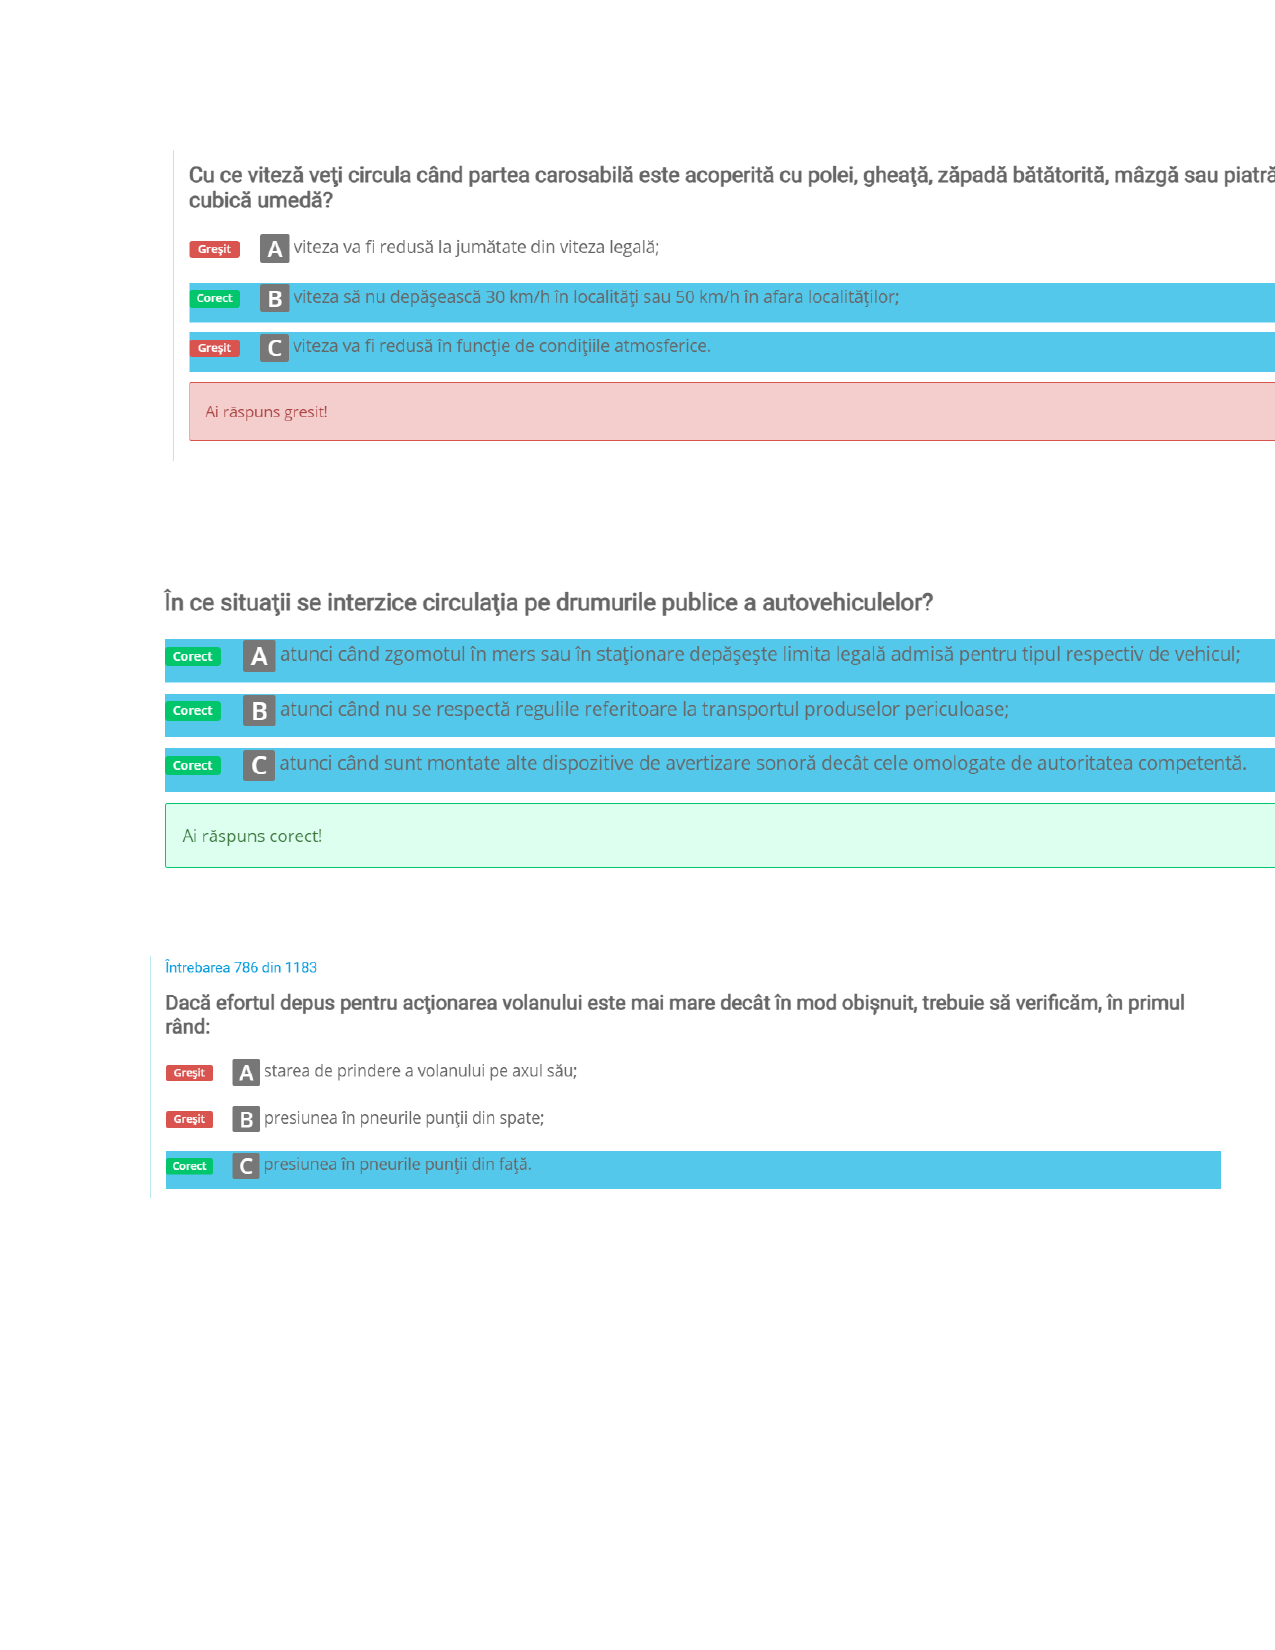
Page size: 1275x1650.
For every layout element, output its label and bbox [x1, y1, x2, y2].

picture [150, 150, 1275, 461]
picture [150, 573, 1275, 891]
picture [150, 956, 1221, 1198]
